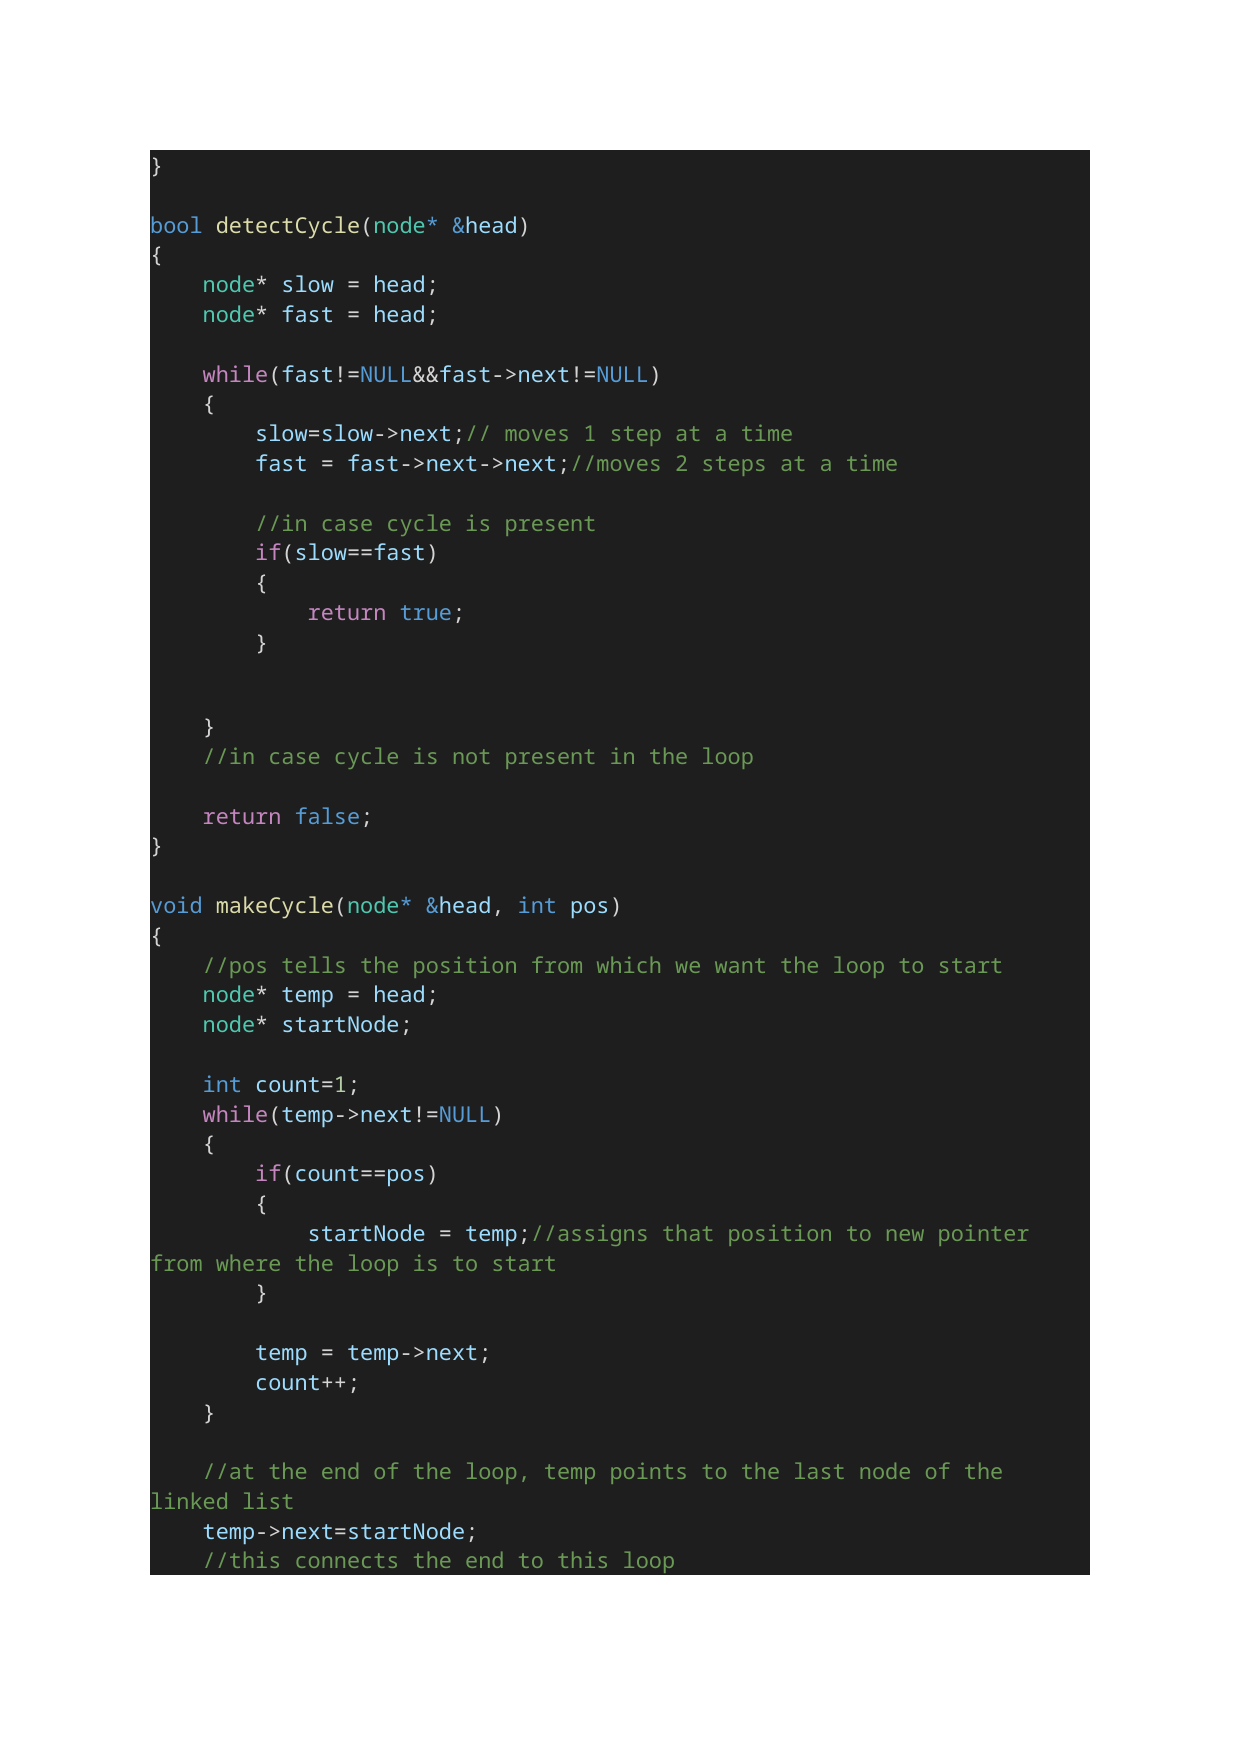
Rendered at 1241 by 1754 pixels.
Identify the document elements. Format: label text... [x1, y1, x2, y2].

text slow=slow->next;// moves 1 step at a time [150, 418, 1090, 448]
text { [150, 1128, 1090, 1158]
text } [150, 150, 1090, 180]
text if(count==pos) [150, 1158, 1090, 1188]
text //pos tells the position from which we want the loop to start [150, 949, 1090, 979]
text while(fast!=NULL&&fast->next!=NULL) [150, 358, 1090, 388]
text node* slow = head; [150, 269, 1090, 299]
text { [150, 239, 1090, 269]
text bool detectCycle(node* &head) [150, 209, 1090, 239]
text { [150, 388, 1090, 418]
text node* fast = head; [150, 299, 1090, 329]
text temp->next=startNode; [150, 1516, 1090, 1545]
text if(slow==fast) [150, 537, 1090, 567]
text node* startNode; [150, 1009, 1090, 1039]
text fast = fast->next->next;//moves 2 steps at a time [150, 448, 1090, 478]
text void makeCycle(node* &head, int pos) [150, 890, 1090, 920]
text } [150, 627, 1090, 656]
text startNode = temp;//assigns that position to new pointer from where the loop is to start [150, 1218, 1090, 1277]
text //at the end of the loop, temp points to the last node of the linked list [150, 1456, 1090, 1516]
text //in case cycle is not present in the loop [150, 741, 1090, 771]
text int count=1; [150, 1069, 1090, 1098]
text } [150, 1396, 1090, 1426]
text while(temp->next!=NULL) [150, 1098, 1090, 1128]
text node* temp = head; [150, 979, 1090, 1009]
text return true; [150, 597, 1090, 627]
text return false; [150, 801, 1090, 830]
text } [150, 711, 1090, 741]
text //in case cycle is present [150, 507, 1090, 537]
text } [150, 1277, 1090, 1307]
text { [150, 567, 1090, 597]
text } [150, 830, 1090, 860]
text { [150, 1188, 1090, 1218]
text temp = temp->next; [150, 1337, 1090, 1367]
text count++; [150, 1367, 1090, 1396]
text //this connects the end to this loop [150, 1545, 1090, 1575]
text { [150, 920, 1090, 949]
